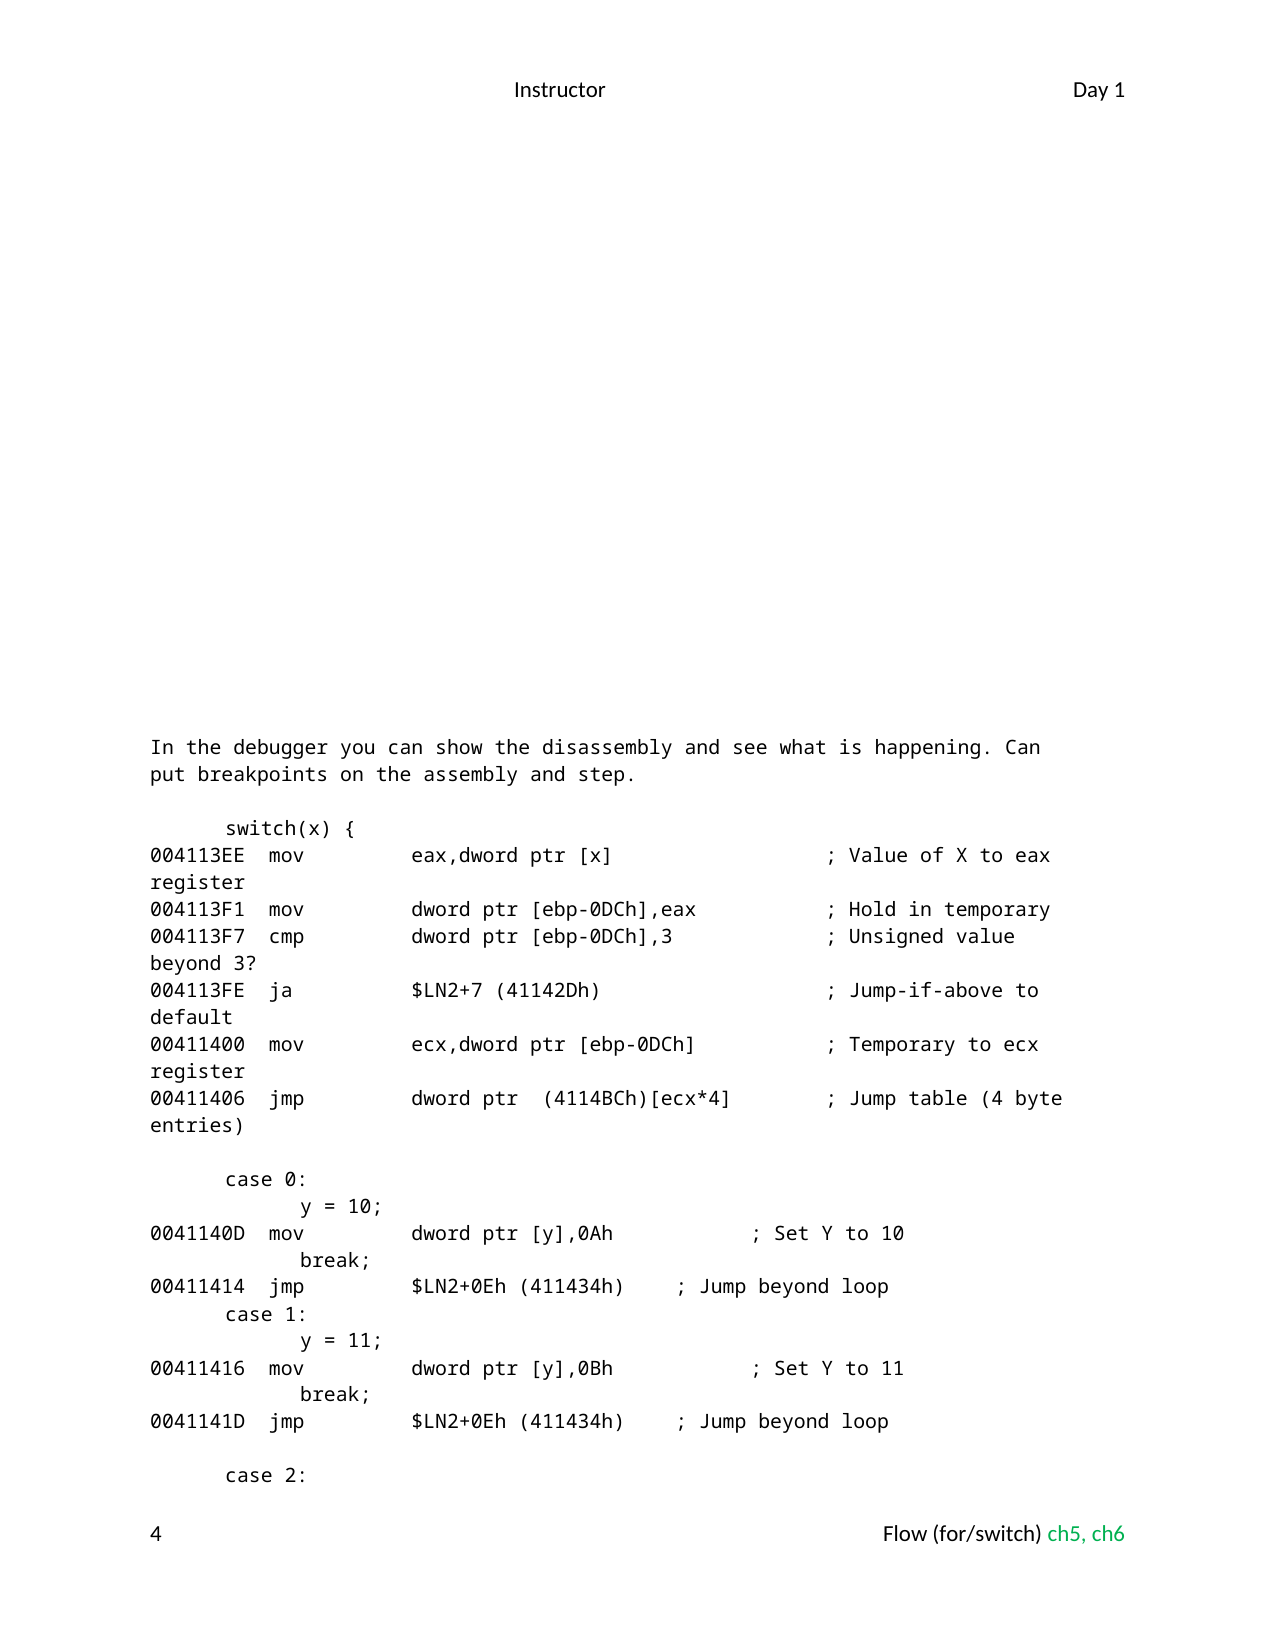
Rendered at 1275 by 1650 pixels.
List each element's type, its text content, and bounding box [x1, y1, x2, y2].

text y = 10; [150, 1192, 1087, 1219]
text 004113FE ja $LN2+7 (41142Dh) ; Jump-if-above to default [150, 976, 1087, 1030]
text 00411416 mov dword ptr [y],0Bh ; Set Y to 11 [150, 1354, 1087, 1381]
text 0041140D mov dword ptr [y],0Ah ; Set Y to 10 [150, 1219, 1087, 1246]
text In the debugger you can show the disassembly and see what is happening. Can put breakpoints on the assembly and step. [150, 733, 1087, 787]
text case 0: [150, 1165, 1087, 1192]
text case 1: [150, 1300, 1087, 1327]
text y = 11; [150, 1327, 1087, 1354]
text 0041141D jmp $LN2+0Eh (411434h) ; Jump beyond loop [150, 1408, 1087, 1435]
text 00411414 jmp $LN2+0Eh (411434h) ; Jump beyond loop [150, 1273, 1087, 1300]
text break; [150, 1381, 1087, 1408]
text 00411406 jmp dword ptr (4114BCh)[ecx*4] ; Jump table (4 byte entries) [150, 1084, 1087, 1138]
text 004113F7 cmp dword ptr [ebp-0DCh],3 ; Unsigned value beyond 3? [150, 922, 1087, 976]
text 004113EE mov eax,dword ptr [x] ; Value of X to eax register [150, 841, 1087, 895]
text break; [150, 1246, 1087, 1273]
text 00411400 mov ecx,dword ptr [ebp-0DCh] ; Temporary to ecx register [150, 1030, 1087, 1084]
text case 2: [150, 1462, 1087, 1489]
text switch(x) { [150, 814, 1087, 841]
text 004113F1 mov dword ptr [ebp-0DCh],eax ; Hold in temporary [150, 895, 1087, 922]
